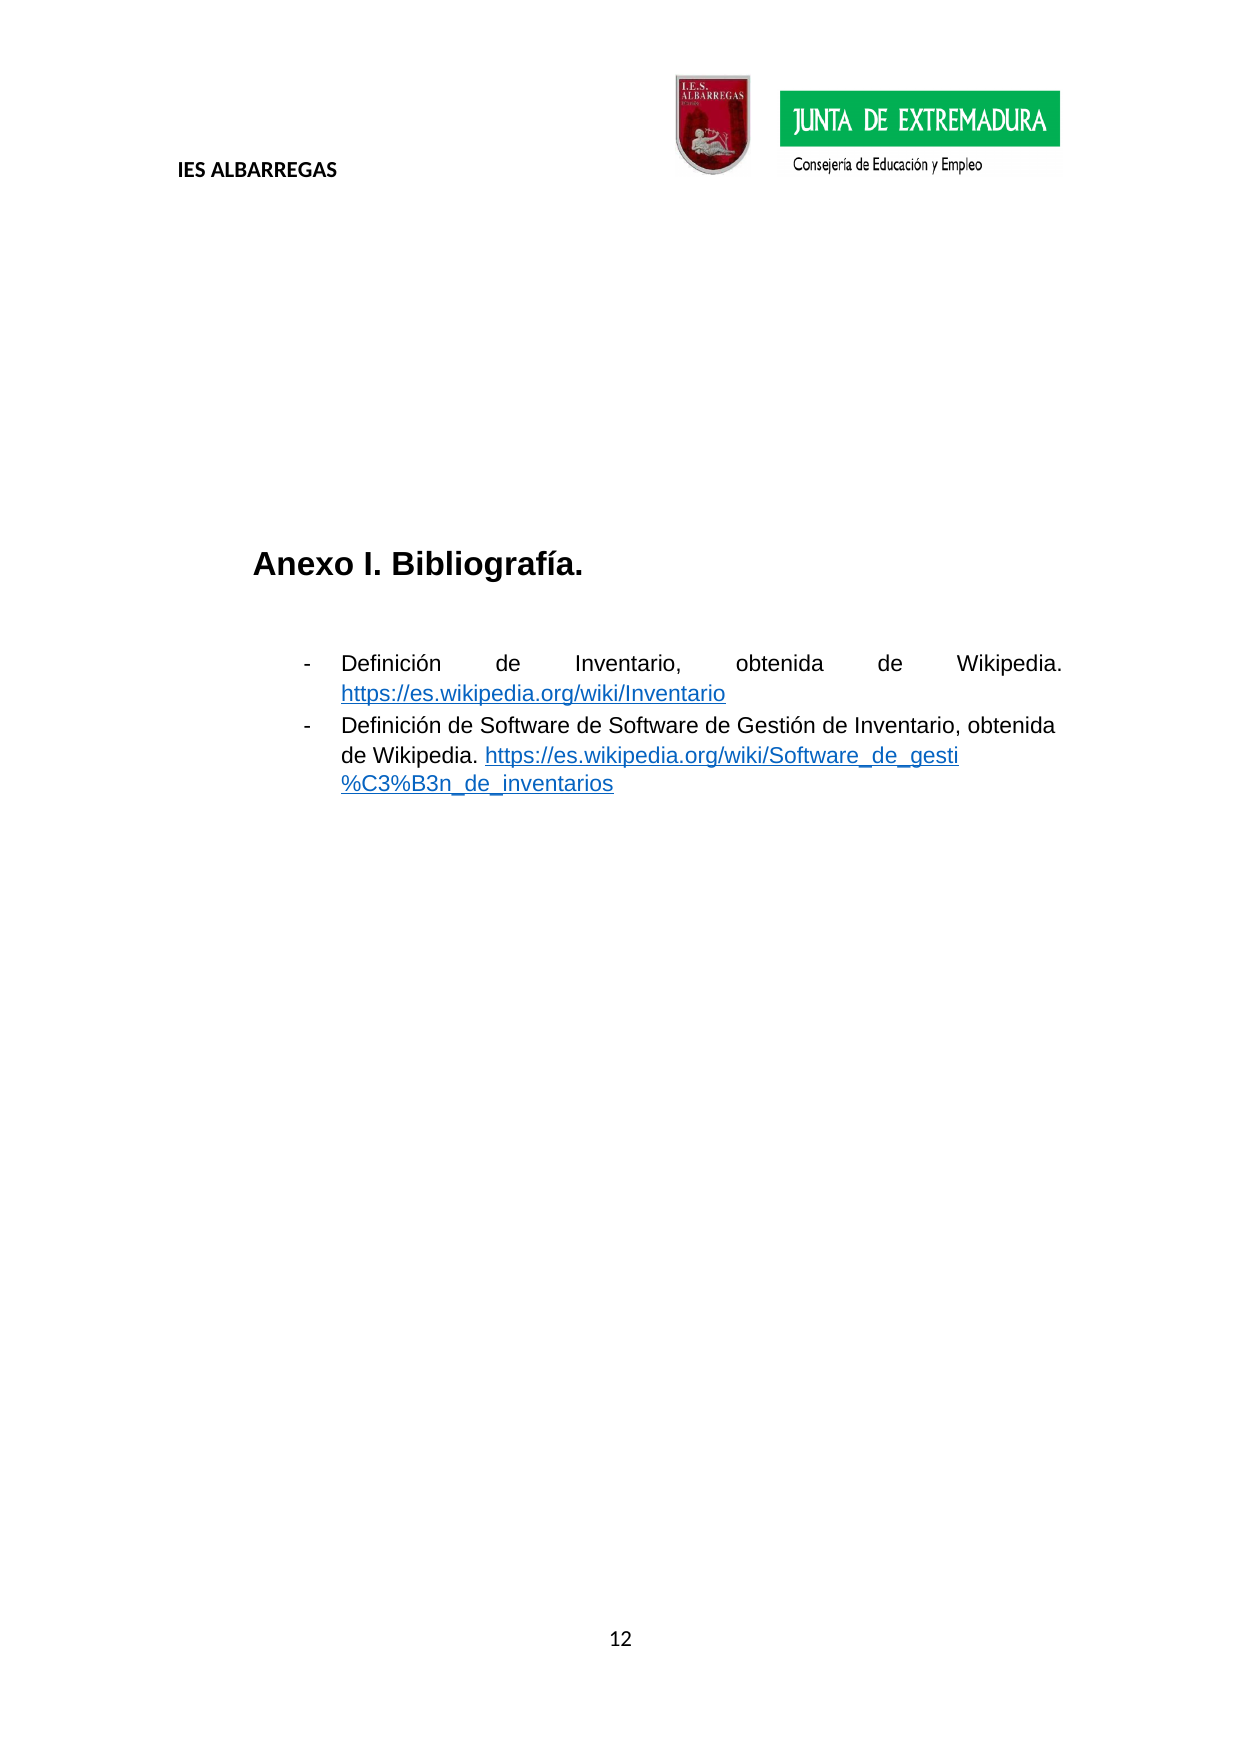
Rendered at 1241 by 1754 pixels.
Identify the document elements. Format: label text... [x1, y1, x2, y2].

list Anexo I. Bibliografía. [252, 544, 1063, 582]
picture [674, 73, 752, 177]
list Definición de Software de Software de Gestión de Inventario, obtenida de Wikipedia. https://es.wikipedia.org/wiki/Software_de_gesti%C3%B3n_de_inventarios [303, 709, 1063, 797]
list Definición de Inventario, obtenida de Wikipedia. https://es.wikipedia.org/wiki/Inventario [303, 647, 1063, 707]
picture [776, 88, 1063, 177]
